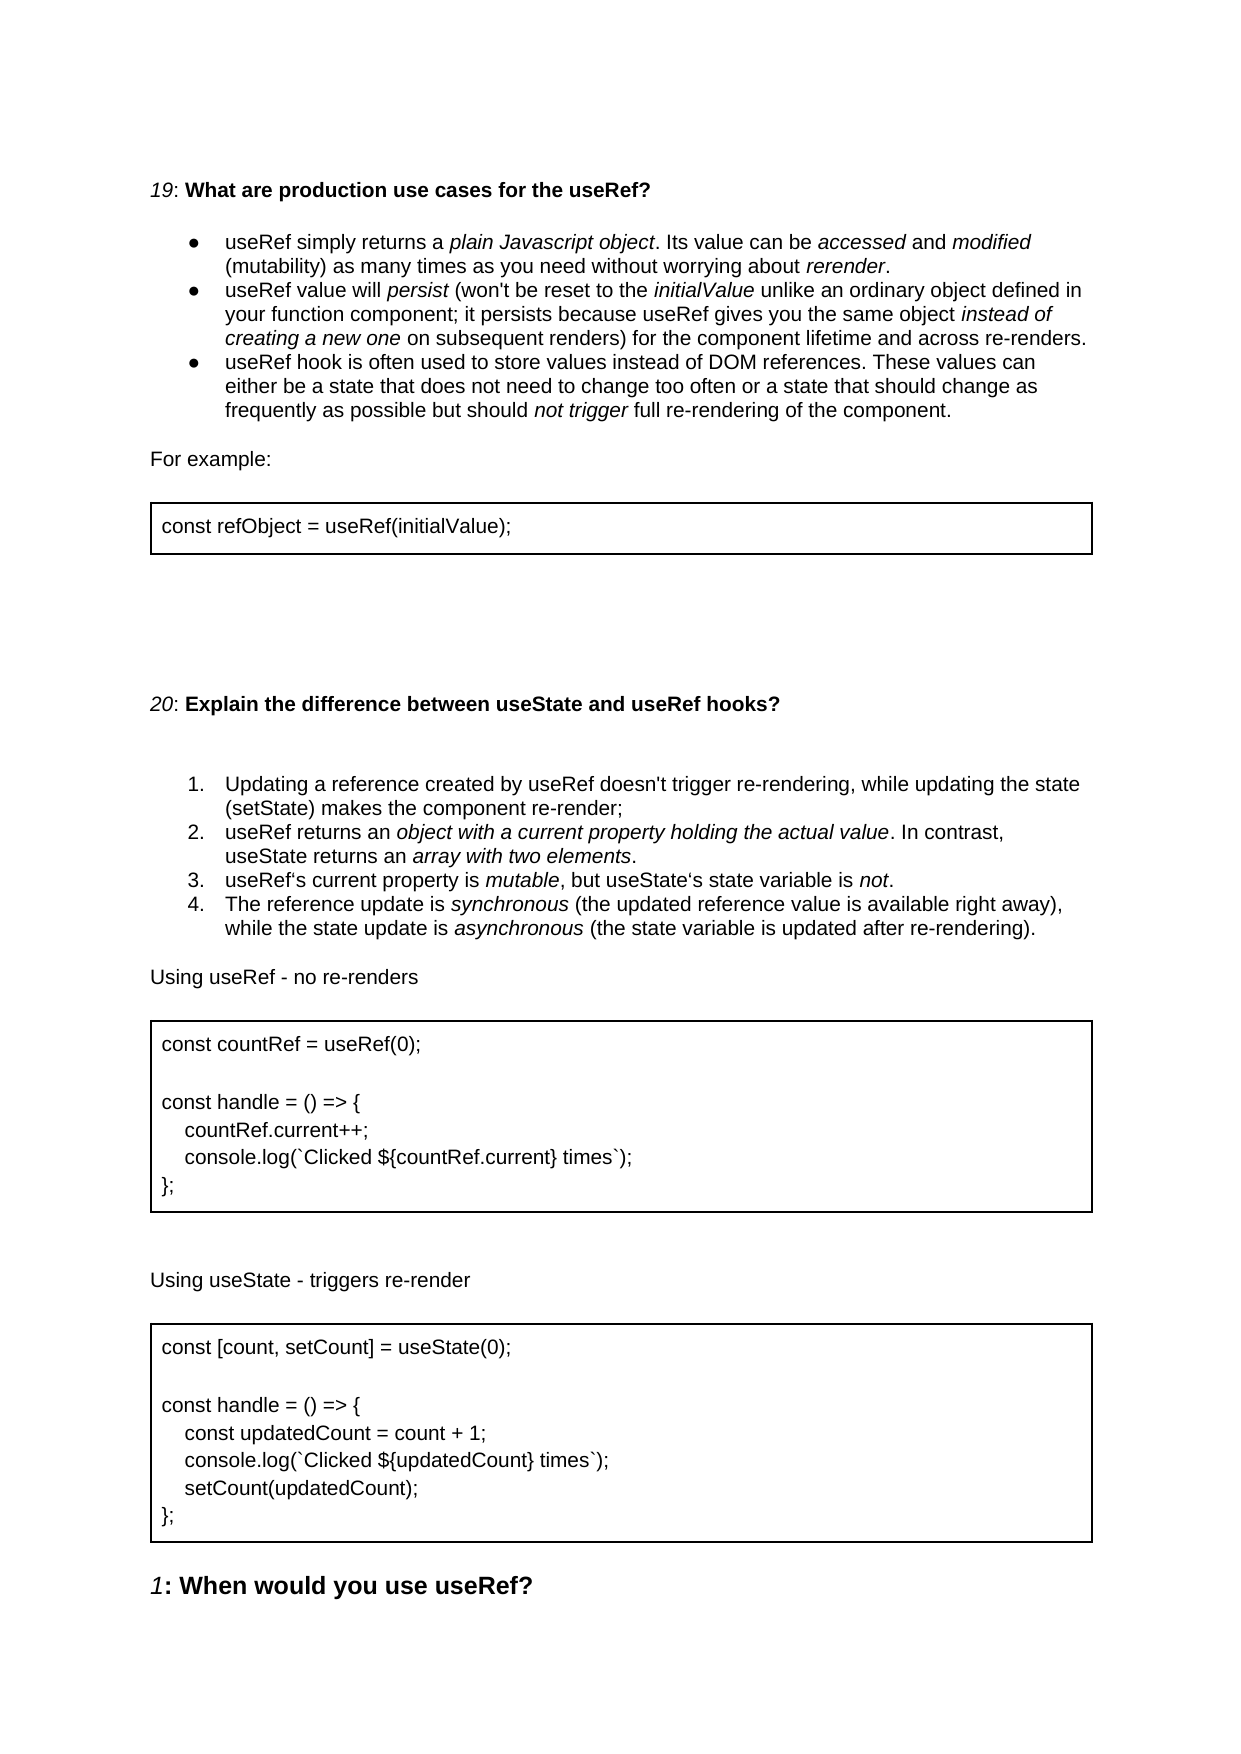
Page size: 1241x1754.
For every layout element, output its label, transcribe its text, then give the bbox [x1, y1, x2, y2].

text Using useRef - no re-renders [150, 965, 1090, 989]
list useRef returns an object with a current property holding the actual value. In contrast, useState returns an array with two elements. [187, 820, 1090, 868]
table_header const countRef = useRef(0); const handle = () => { countRef.current++; console.log(`Clicked ${countRef.current} times`); }; [152, 1022, 1091, 1211]
text 19: What are production use cases for the useRef? [150, 177, 1090, 201]
text Using useState - triggers re-render [150, 1268, 1090, 1292]
table_header const [count, setCount] = useState(0); const handle = () => { const updatedCount = count + 1; console.log(`Clicked ${updatedCount} times`); setCount(updatedCount); }; [152, 1325, 1091, 1541]
list useRef‘s current property is mutable, but useState‘s state variable is not. [187, 868, 1090, 892]
list The reference update is synchronous (the updated reference value is available right away), while the state update is asynchronous (the state variable is updated after re-rendering). [187, 892, 1090, 940]
text 1: When would you use useRef? [150, 1571, 1090, 1599]
list Updating a reference created by useRef doesn't trigger re-rendering, while updating the state (setState) makes the component re-render; [187, 772, 1090, 820]
text For example: [150, 447, 1090, 471]
text 20: Explain the difference between useState and useRef hooks? [150, 692, 1090, 716]
list useRef value will persist (won't be reset to the initialValue unlike an ordinary object defined in your function component; it persists because useRef gives you the same object instead of creating a new one on subsequent renders) for the component lifetime and across re-renders. [187, 278, 1090, 350]
table_header const refObject = useRef(initialValue); [152, 504, 1091, 552]
list useRef simply returns a plain Javascript object. Its value can be accessed and modified (mutability) as many times as you need without worrying about rerender. [187, 230, 1090, 278]
list useRef hook is often used to store values instead of DOM references. These values can either be a state that does not need to change too often or a state that should change as frequently as possible but should not trigger full re-rendering of the component. [187, 350, 1090, 422]
